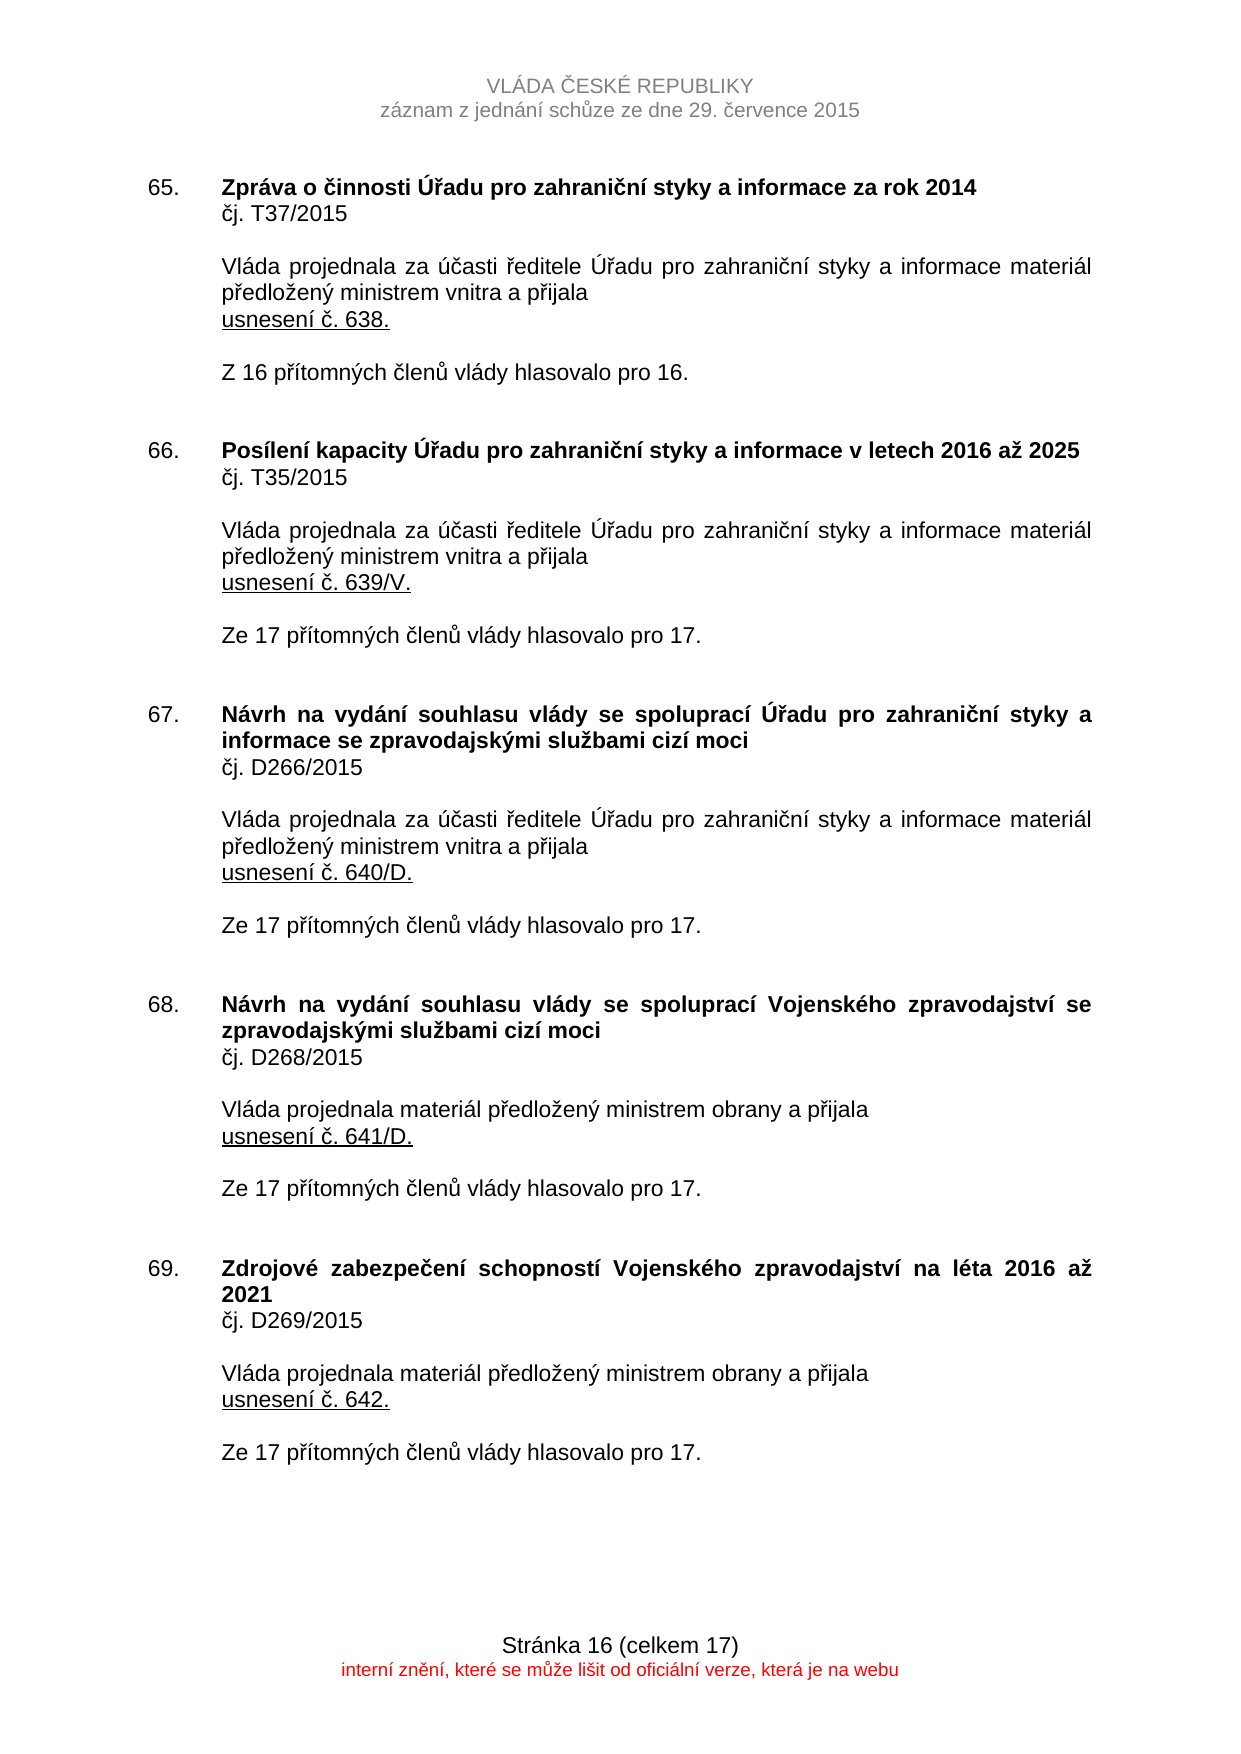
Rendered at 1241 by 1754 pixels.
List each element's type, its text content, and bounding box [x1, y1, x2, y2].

text Vláda projednala materiál předložený ministrem obrany a přijala [148, 1096, 1093, 1123]
text Ze 17 přítomných členů vlády hlasovalo pro 17. [148, 1439, 1093, 1465]
text Ze 17 přítomných členů vlády hlasovalo pro 17. [148, 1175, 1093, 1202]
text 65. Zpráva o činnosti Úřadu pro zahraniční styky a informace za rok 2014 [148, 174, 1093, 200]
text Z 16 přítomných členů vlády hlasovalo pro 16. [148, 358, 1093, 385]
text čj. D268/2015 [148, 1044, 1093, 1070]
text Vláda projednala za účasti ředitele Úřadu pro zahraniční styky a informace materiál předložený ministrem vnitra a přijala [148, 517, 1093, 569]
text Ze 17 přítomných členů vlády hlasovalo pro 17. [148, 622, 1093, 648]
text usnesení č. 639/V. [148, 569, 1093, 596]
text Vláda projednala za účasti ředitele Úřadu pro zahraniční styky a informace materiál předložený ministrem vnitra a přijala [148, 253, 1093, 306]
text Ze 17 přítomných členů vlády hlasovalo pro 17. [148, 912, 1093, 938]
text 69. Zdrojové zabezpečení schopností Vojenského zpravodajství na léta 2016 až 2021 [148, 1254, 1093, 1307]
text čj. D269/2015 [148, 1307, 1093, 1333]
text Vláda projednala materiál předložený ministrem obrany a přijala [148, 1360, 1093, 1386]
text čj. T37/2015 [148, 200, 1093, 227]
text usnesení č. 641/D. [148, 1123, 1093, 1149]
text čj. D266/2015 [148, 754, 1093, 780]
text usnesení č. 642. [148, 1386, 1093, 1413]
text usnesení č. 640/D. [148, 859, 1093, 886]
text Vláda projednala za účasti ředitele Úřadu pro zahraniční styky a informace materiál předložený ministrem vnitra a přijala [148, 806, 1093, 859]
text 66. Posílení kapacity Úřadu pro zahraniční styky a informace v letech 2016 až 2025 [148, 437, 1093, 464]
text 67. Návrh na vydání souhlasu vlády se spoluprací Úřadu pro zahraniční styky a informace se zpravodajskými službami cizí moci [148, 701, 1093, 754]
text čj. T35/2015 [148, 464, 1093, 490]
text usnesení č. 638. [148, 306, 1093, 332]
text 68. Návrh na vydání souhlasu vlády se spoluprací Vojenského zpravodajství se zpravodajskými službami cizí moci [148, 991, 1093, 1044]
